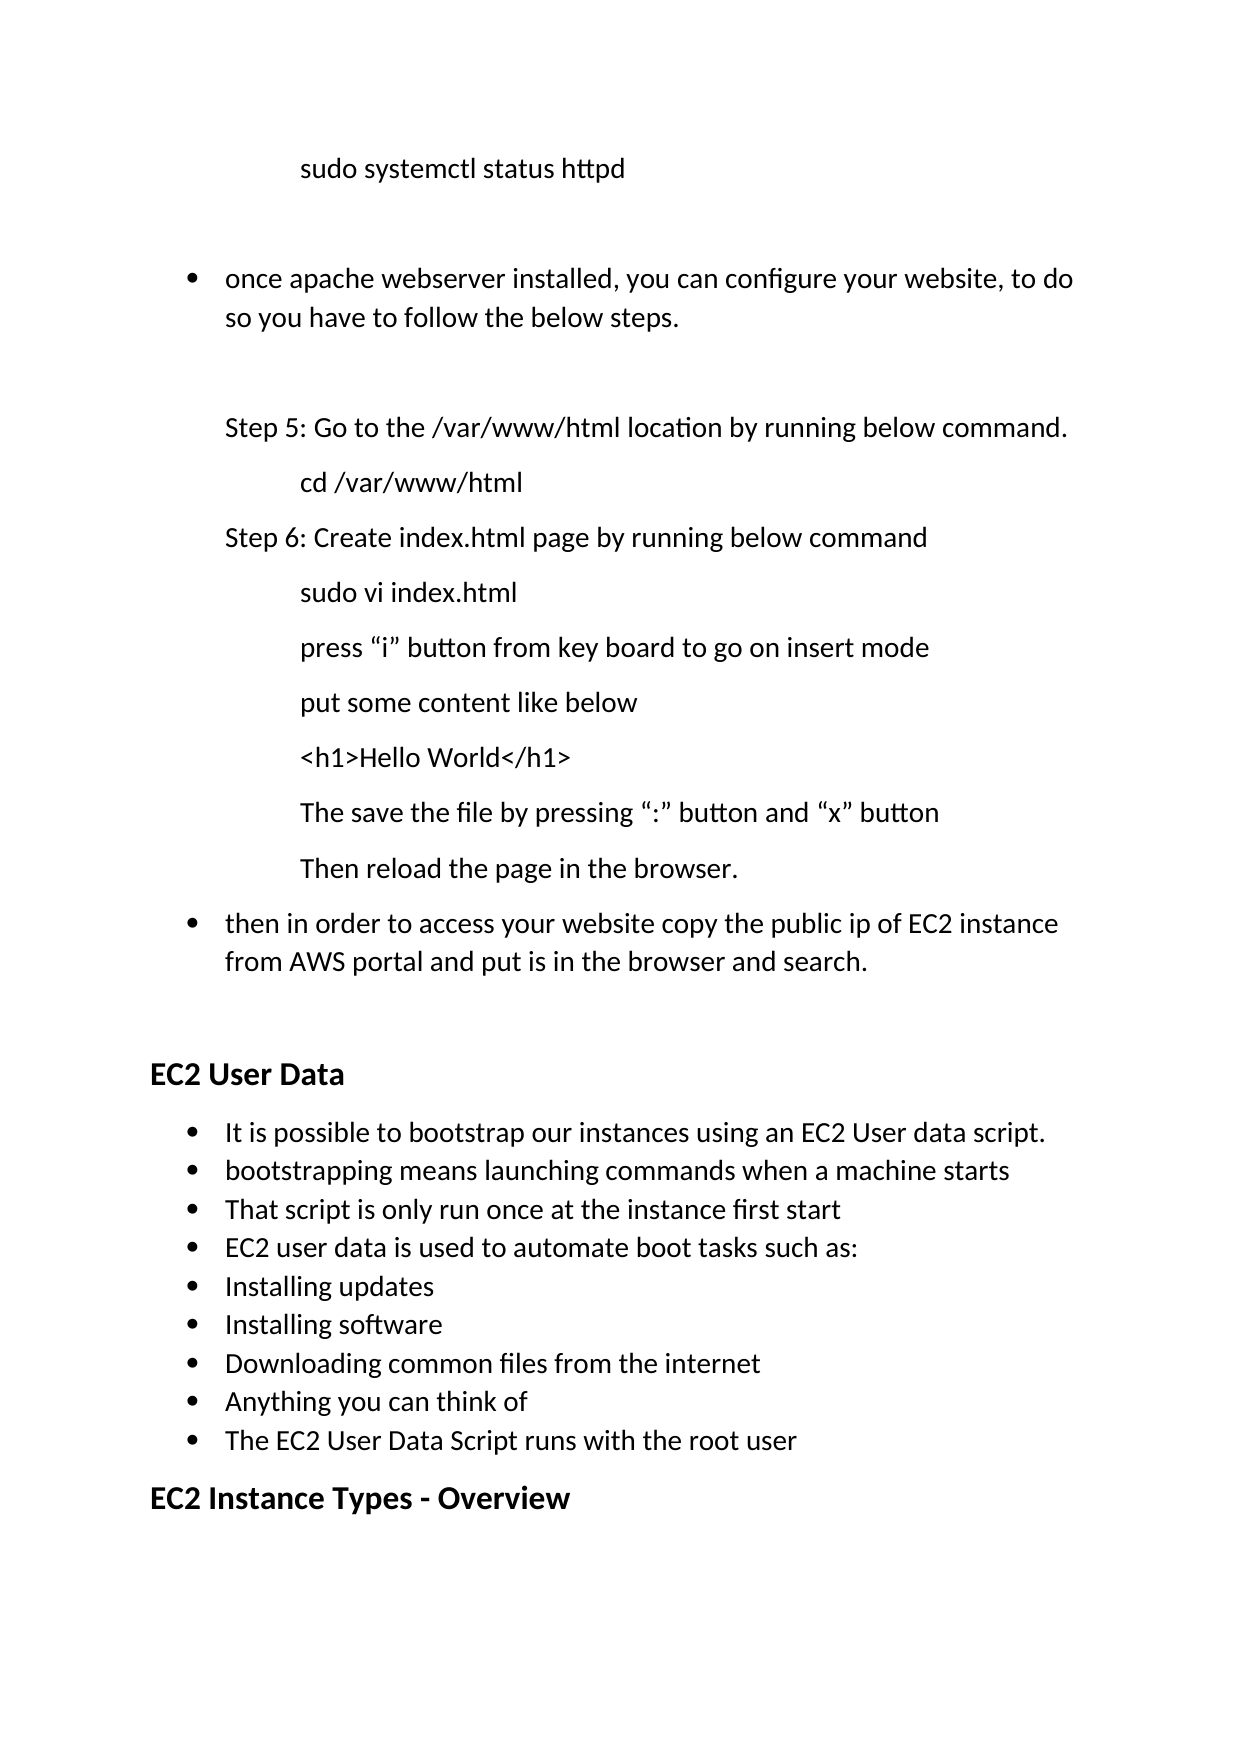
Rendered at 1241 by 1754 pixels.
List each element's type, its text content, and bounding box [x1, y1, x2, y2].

list Installing software [187, 1306, 1090, 1342]
text Step 5: Go to the /var/www/html location by running below command. [225, 409, 1090, 444]
list EC2 user data is used to automate boot tasks such as: [187, 1229, 1090, 1265]
list then in order to access your website copy the public ip of EC2 instance from AWS portal and put is in the browser and search. [187, 905, 1090, 979]
list It is possible to bootstrap our instances using an EC2 User data script. [187, 1114, 1090, 1150]
text put some content like below [225, 684, 1090, 720]
list Downloading common files from the internet [187, 1345, 1090, 1380]
text sudo systemctl status httpd [225, 150, 1090, 186]
list bootstrapping means launching commands when a machine starts [187, 1152, 1090, 1188]
text Step 6: Create index.html page by running below command [225, 519, 1090, 555]
text EC2 Instance Types - Overview [150, 1477, 1090, 1517]
text EC2 User Data [150, 1053, 1090, 1094]
list The EC2 User Data Script runs with the root user [187, 1422, 1090, 1457]
text <h1>Hello World</h1> [225, 739, 1090, 775]
text Then reload the page in the browser. [225, 850, 1090, 885]
text cd /var/www/html [225, 464, 1090, 499]
text press “i” button from key board to go on insert mode [225, 629, 1090, 665]
text The save the file by pressing “:” button and “x” button [225, 794, 1090, 830]
list Installing updates [187, 1268, 1090, 1303]
text sudo vi index.html [225, 574, 1090, 610]
list once apache webserver installed, you can configure your website, to do so you have to follow the below steps. [187, 260, 1090, 334]
list Anything you can think of [187, 1383, 1090, 1419]
list That script is only run once at the instance first start [187, 1191, 1090, 1227]
